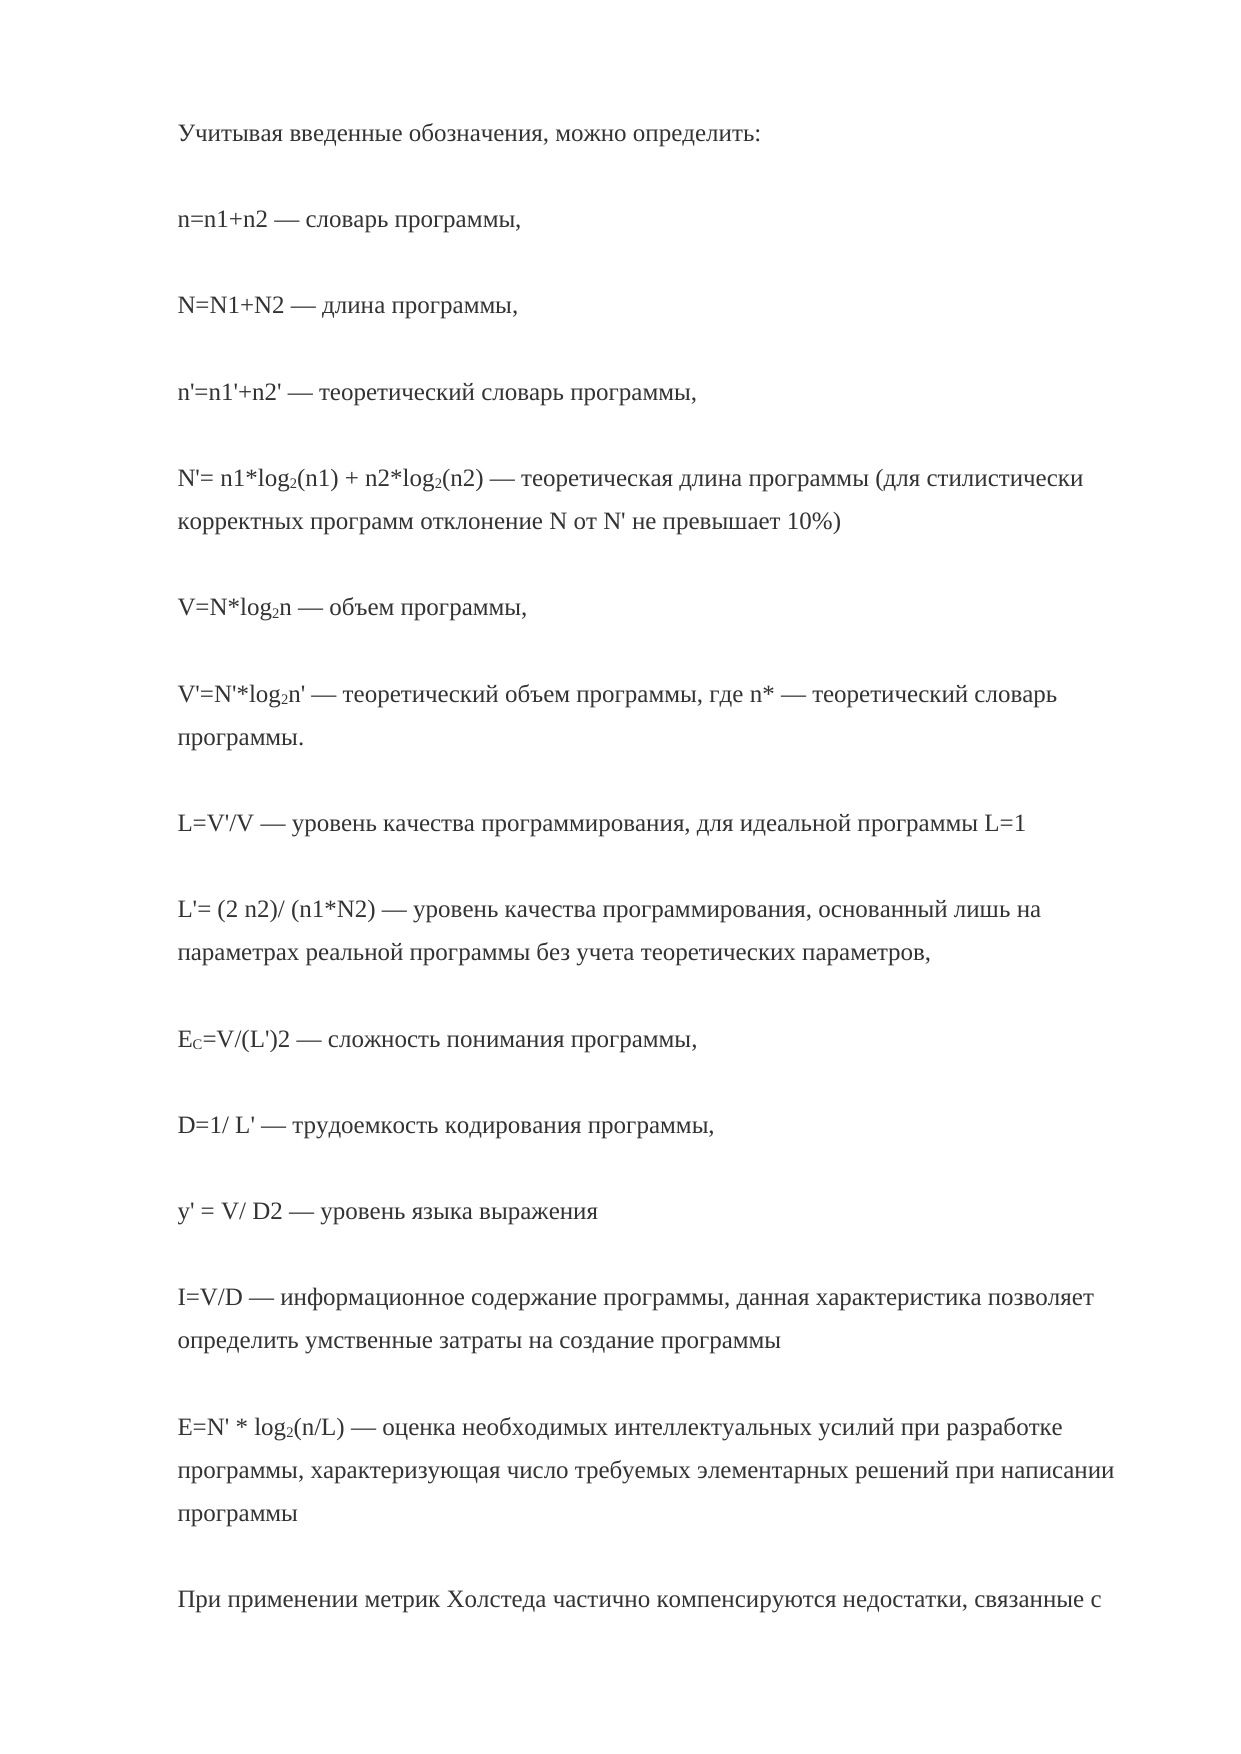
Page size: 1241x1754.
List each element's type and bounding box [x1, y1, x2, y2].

text [177, 118, 1152, 1613]
